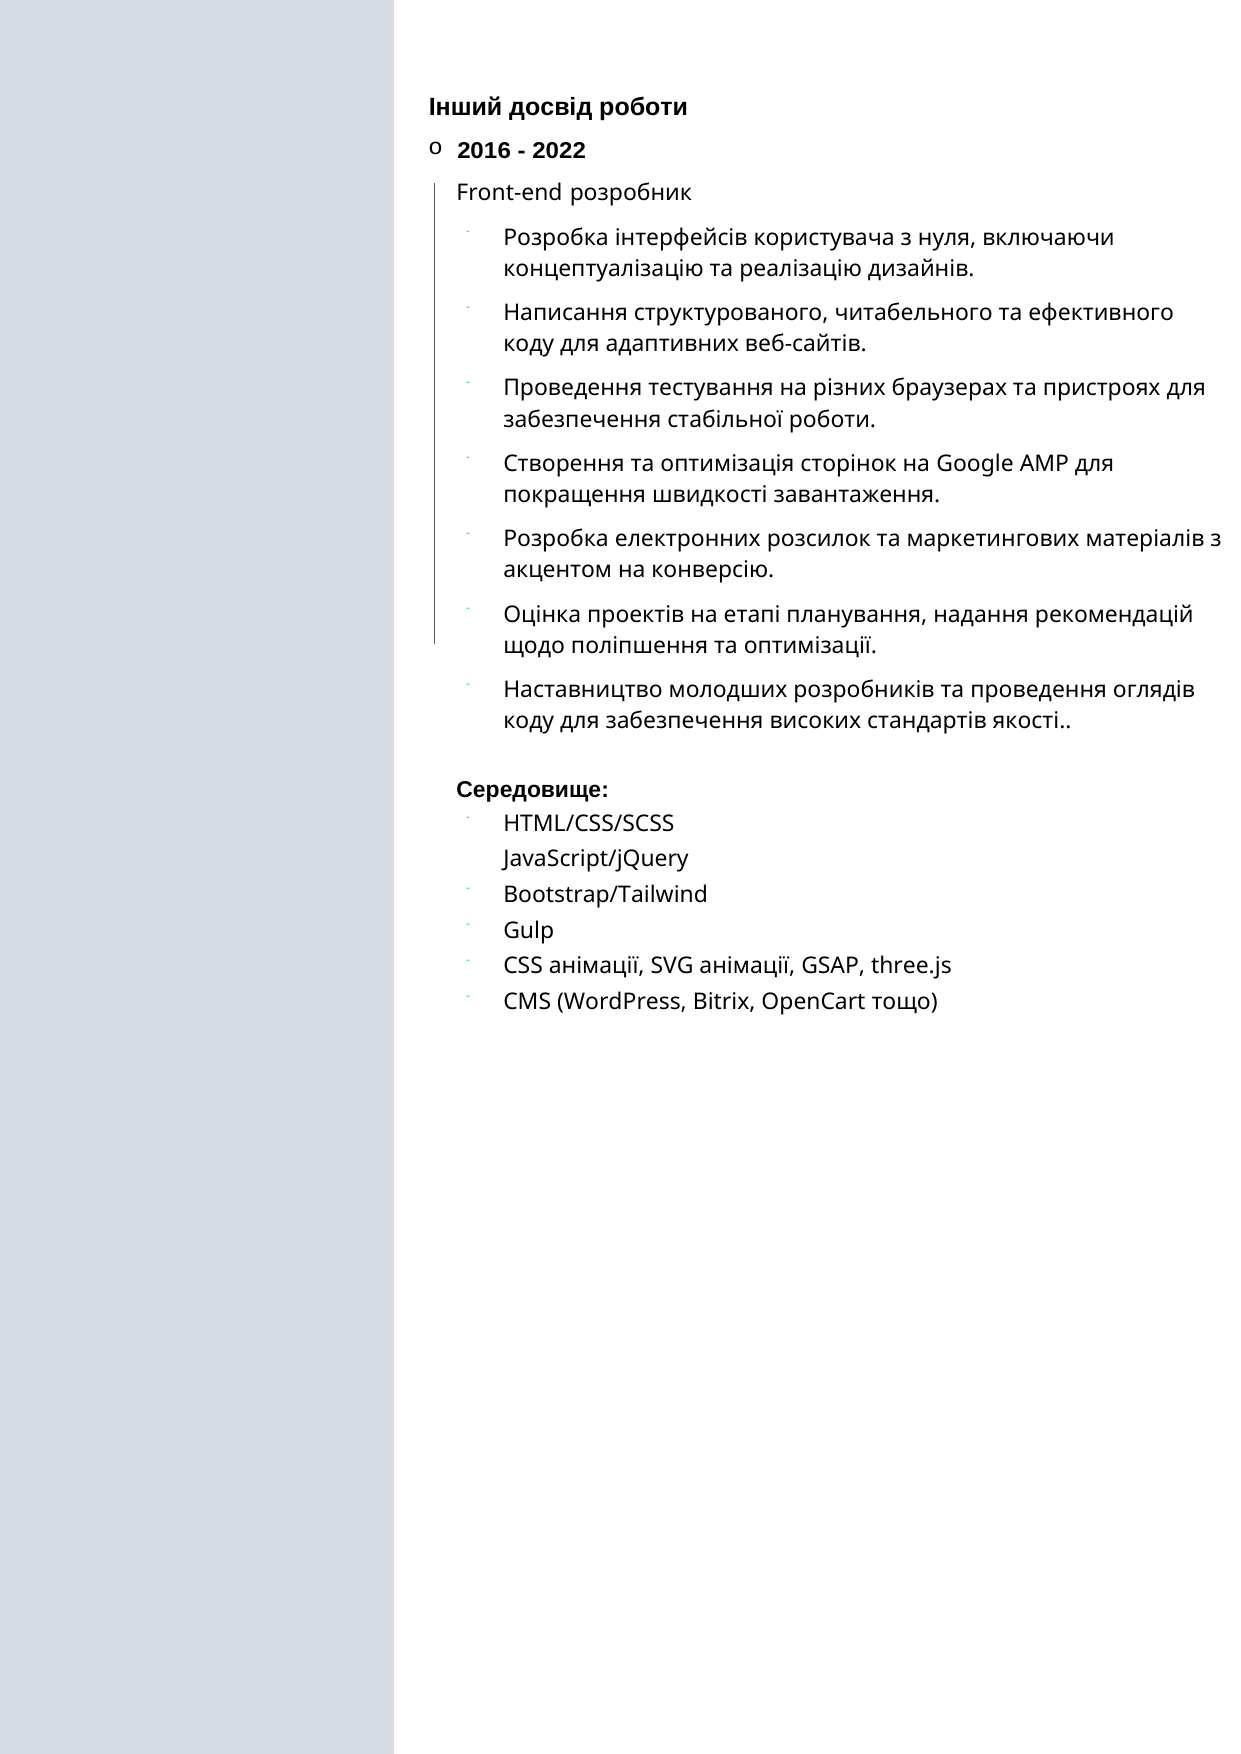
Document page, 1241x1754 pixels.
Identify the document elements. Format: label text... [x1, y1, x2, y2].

list Розробка електронних розсилок та маркетингових матеріалів з акцентом на конверсію. [466, 522, 1223, 585]
list JavaScript/jQuery [503, 842, 1223, 873]
list Bootstrap/Tailwind [466, 878, 1223, 909]
list Створення та оптимізація сторінок на Google AMP для покращення швидкості завантаження. [466, 447, 1223, 509]
subtitle Середовище: [456, 776, 1223, 802]
list Gulp [466, 914, 1223, 945]
list Написання структурованого, читабельного та ефективного коду для адаптивних веб-сайтів. [466, 296, 1223, 358]
list CMS (WordPress, Bitrix, OpenCart тощо) [466, 985, 1223, 1016]
list HTML/CSS/SCSS [466, 806, 1223, 838]
list Наставництво молодших розробників та проведення оглядів коду для забезпечення високих стандартів якості.. [466, 673, 1223, 736]
text Front-end розробник [456, 176, 1223, 208]
list Проведення тестування на різних браузерах та пристроях для забезпечення стабільної роботи. [466, 371, 1223, 434]
subtitle Інший досвід роботи [428, 92, 1223, 121]
subtitle o 2016 - 2022 [428, 136, 1223, 165]
list CSS анімації, SVG анімації, GSAP, three.js [466, 949, 1223, 981]
list Оцінка проектів на етапі планування, надання рекомендацій щодо поліпшення та оптимізації. [466, 598, 1223, 660]
list Розробка інтерфейсів користувача з нуля, включаючи концептуалізацію та реалізацію дизайнів. [466, 221, 1223, 283]
